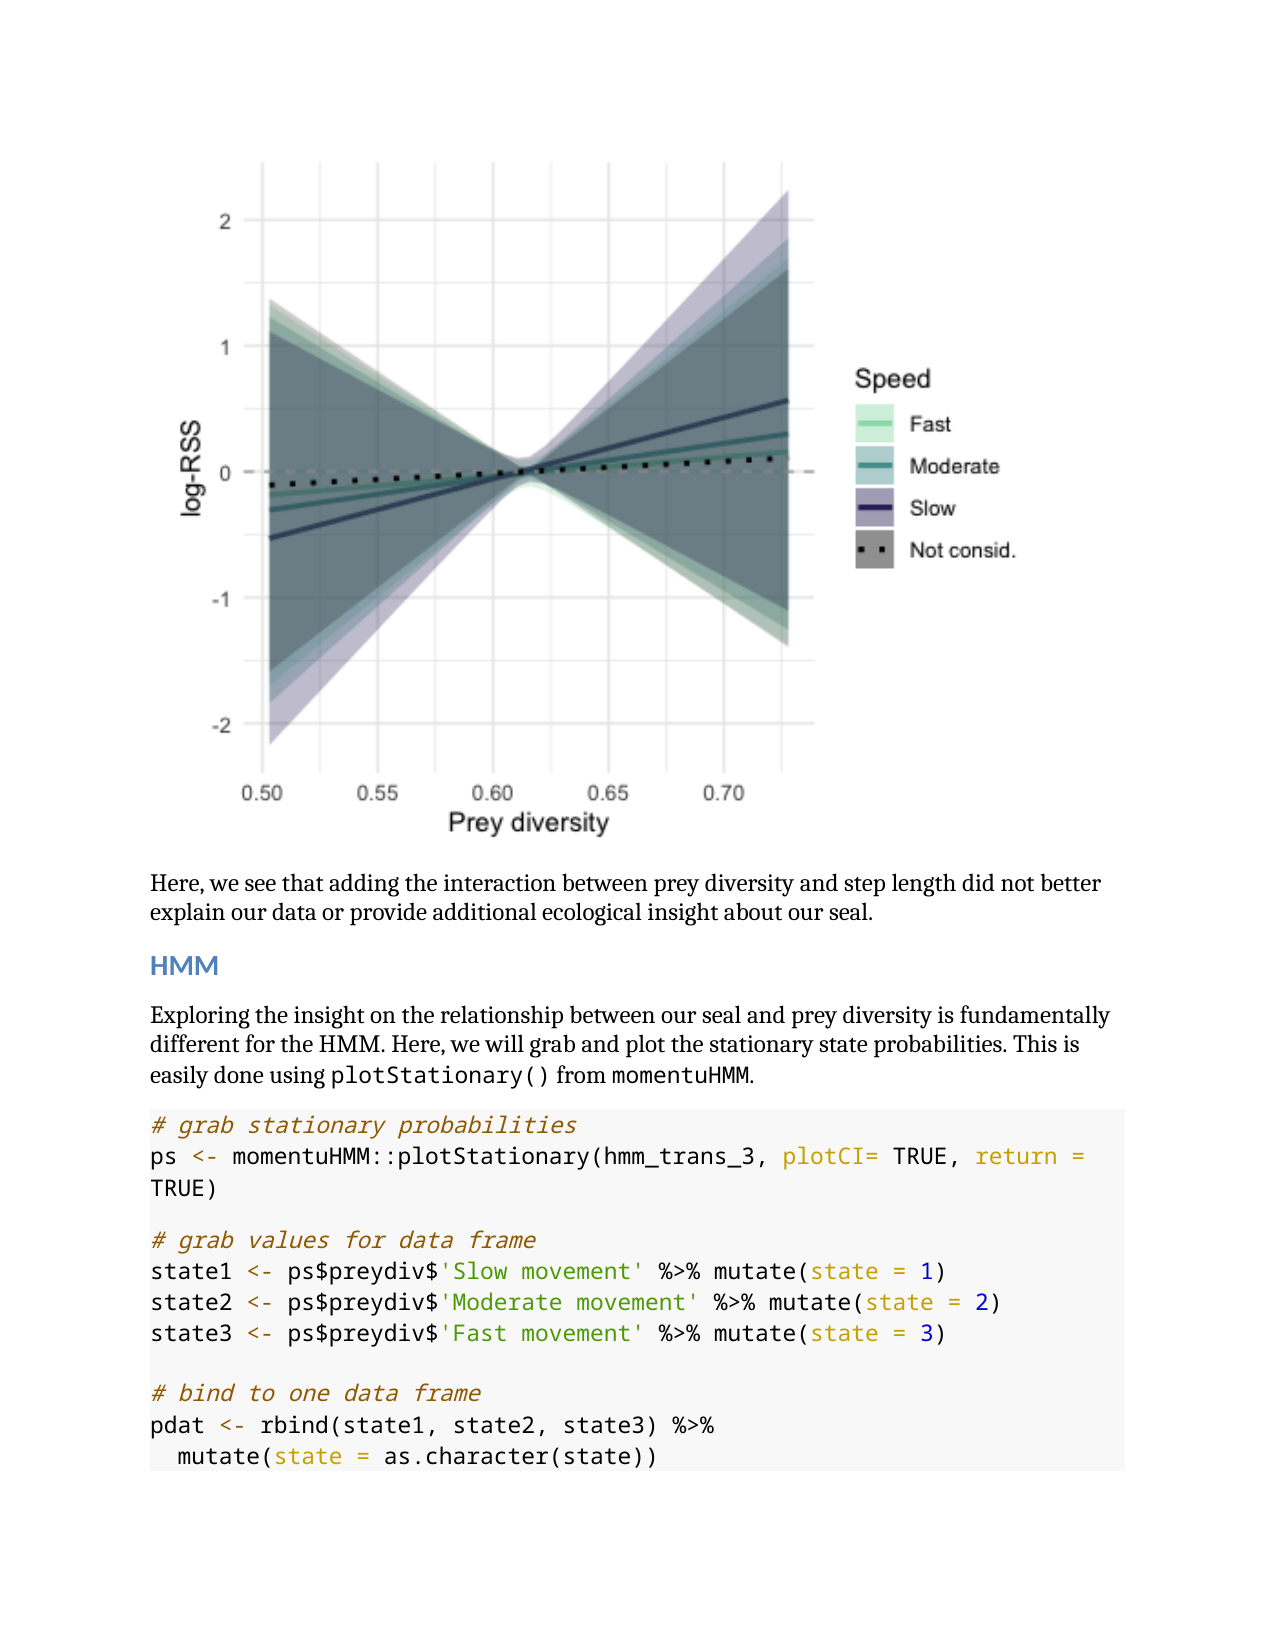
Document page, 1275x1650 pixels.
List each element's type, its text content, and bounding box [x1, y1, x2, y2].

text # grab values for data frame state1 <- ps$preydiv$'Slow movement' %>% mutate(state = 1) state2 <- ps$preydiv$'Moderate movement' %>% mutate(state = 2) state3 <- ps$preydiv$'Fast movement' %>% mutate(state = 3) # bind to one data frame pdat <- rbind(state1, state2, state3) %>% mutate(state = as.character(state)) [150, 1223, 1125, 1471]
picture [168, 150, 1044, 850]
text Exploring the insight on the relationship between our seal and prey diversity is fundamentally different for the HMM. Here, we will grab and plot the stationary state probabilities. This is easily done using plotStationary() from momentuHMM. [150, 1001, 1125, 1090]
text Here, we see that adding the interaction between prey diversity and step length did not better explain our data or provide additional ecological insight about our seal. [150, 869, 1125, 926]
subtitle HMM [150, 947, 1125, 983]
text # grab stationary probabilities ps <- momentuHMM::plotStationary(hmm_trans_3, plotCI= TRUE, return = TRUE) [219, 1109, 1125, 1203]
